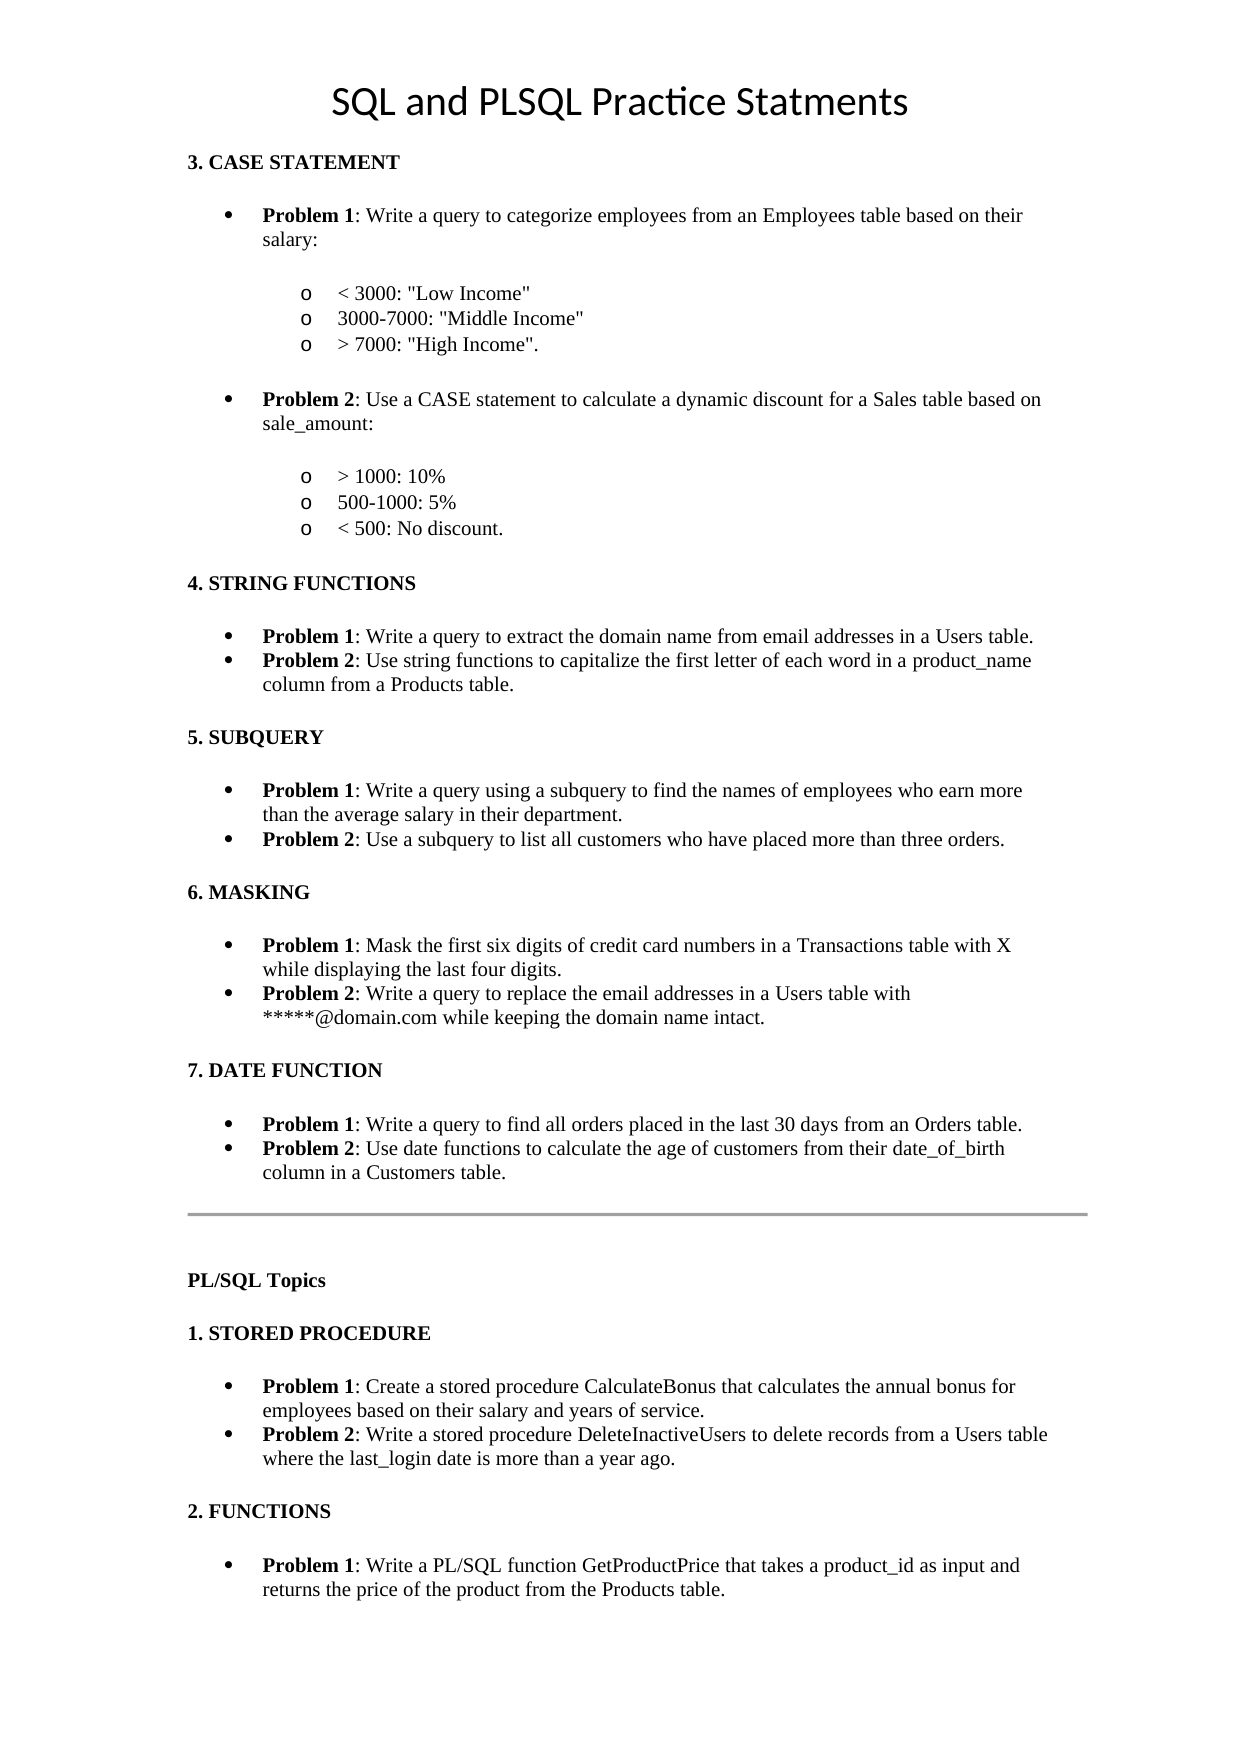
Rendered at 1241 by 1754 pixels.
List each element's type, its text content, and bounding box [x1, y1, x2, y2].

list > 7000: "High Income". [300, 332, 1053, 358]
list Problem 1: Create a stored procedure CalculateBonus that calculates the annual bonus for employees based on their salary and years of service. [225, 1374, 1053, 1422]
list Problem 2: Use a CASE statement to calculate a dynamic discount for a Sales table based on sale_amount: [225, 387, 1053, 435]
list Problem 2: Use string functions to capitalize the first letter of each word in a product_name column from a Products table. [225, 648, 1053, 696]
subtitle 5. SUBQUERY [187, 725, 1053, 749]
list 500-1000: 5% [300, 490, 1053, 516]
subtitle 6. MASKING [187, 880, 1053, 904]
list Problem 1: Write a query to find all orders placed in the last 30 days from an Orders table. [225, 1112, 1053, 1136]
list > 1000: 10% [300, 464, 1053, 490]
subtitle 4. STRING FUNCTIONS [187, 571, 1053, 594]
list Problem 1: Write a query using a subquery to find the names of employees who earn more than the average salary in their department. [225, 778, 1053, 826]
list Problem 1: Write a query to categorize employees from an Employees table based on their salary: [225, 203, 1053, 251]
list < 3000: "Low Income" [300, 281, 1053, 306]
list Problem 1: Mask the first six digits of credit card numbers in a Transactions table with X while displaying the last four digits. [225, 933, 1053, 981]
list Problem 2: Write a stored procedure DeleteInactiveUsers to delete records from a Users table where the last_login date is more than a year ago. [225, 1422, 1053, 1470]
list 3000-7000: "Middle Income" [300, 306, 1053, 332]
list < 500: No discount. [300, 516, 1053, 541]
subtitle 7. DATE FUNCTION [187, 1058, 1053, 1082]
list Problem 1: Write a query to extract the domain name from email addresses in a Users table. [225, 624, 1053, 648]
list Problem 2: Use a subquery to list all customers who have placed more than three orders. [225, 826, 1053, 851]
subtitle PL/SQL Topics [187, 1267, 1053, 1292]
list Problem 2: Use date functions to calculate the age of customers from their date_of_birth column in a Customers table. [225, 1136, 1053, 1184]
subtitle 2. FUNCTIONS [187, 1499, 1053, 1523]
list Problem 1: Write a PL/SQL function GetProductPrice that takes a product_id as input and returns the price of the product from the Products table. [225, 1553, 1053, 1601]
list Problem 2: Write a query to replace the email addresses in a Users table with *****@domain.com while keeping the domain name intact. [225, 981, 1053, 1029]
subtitle 3. CASE STATEMENT [187, 150, 1053, 174]
subtitle 1. STORED PROCEDURE [187, 1321, 1053, 1345]
